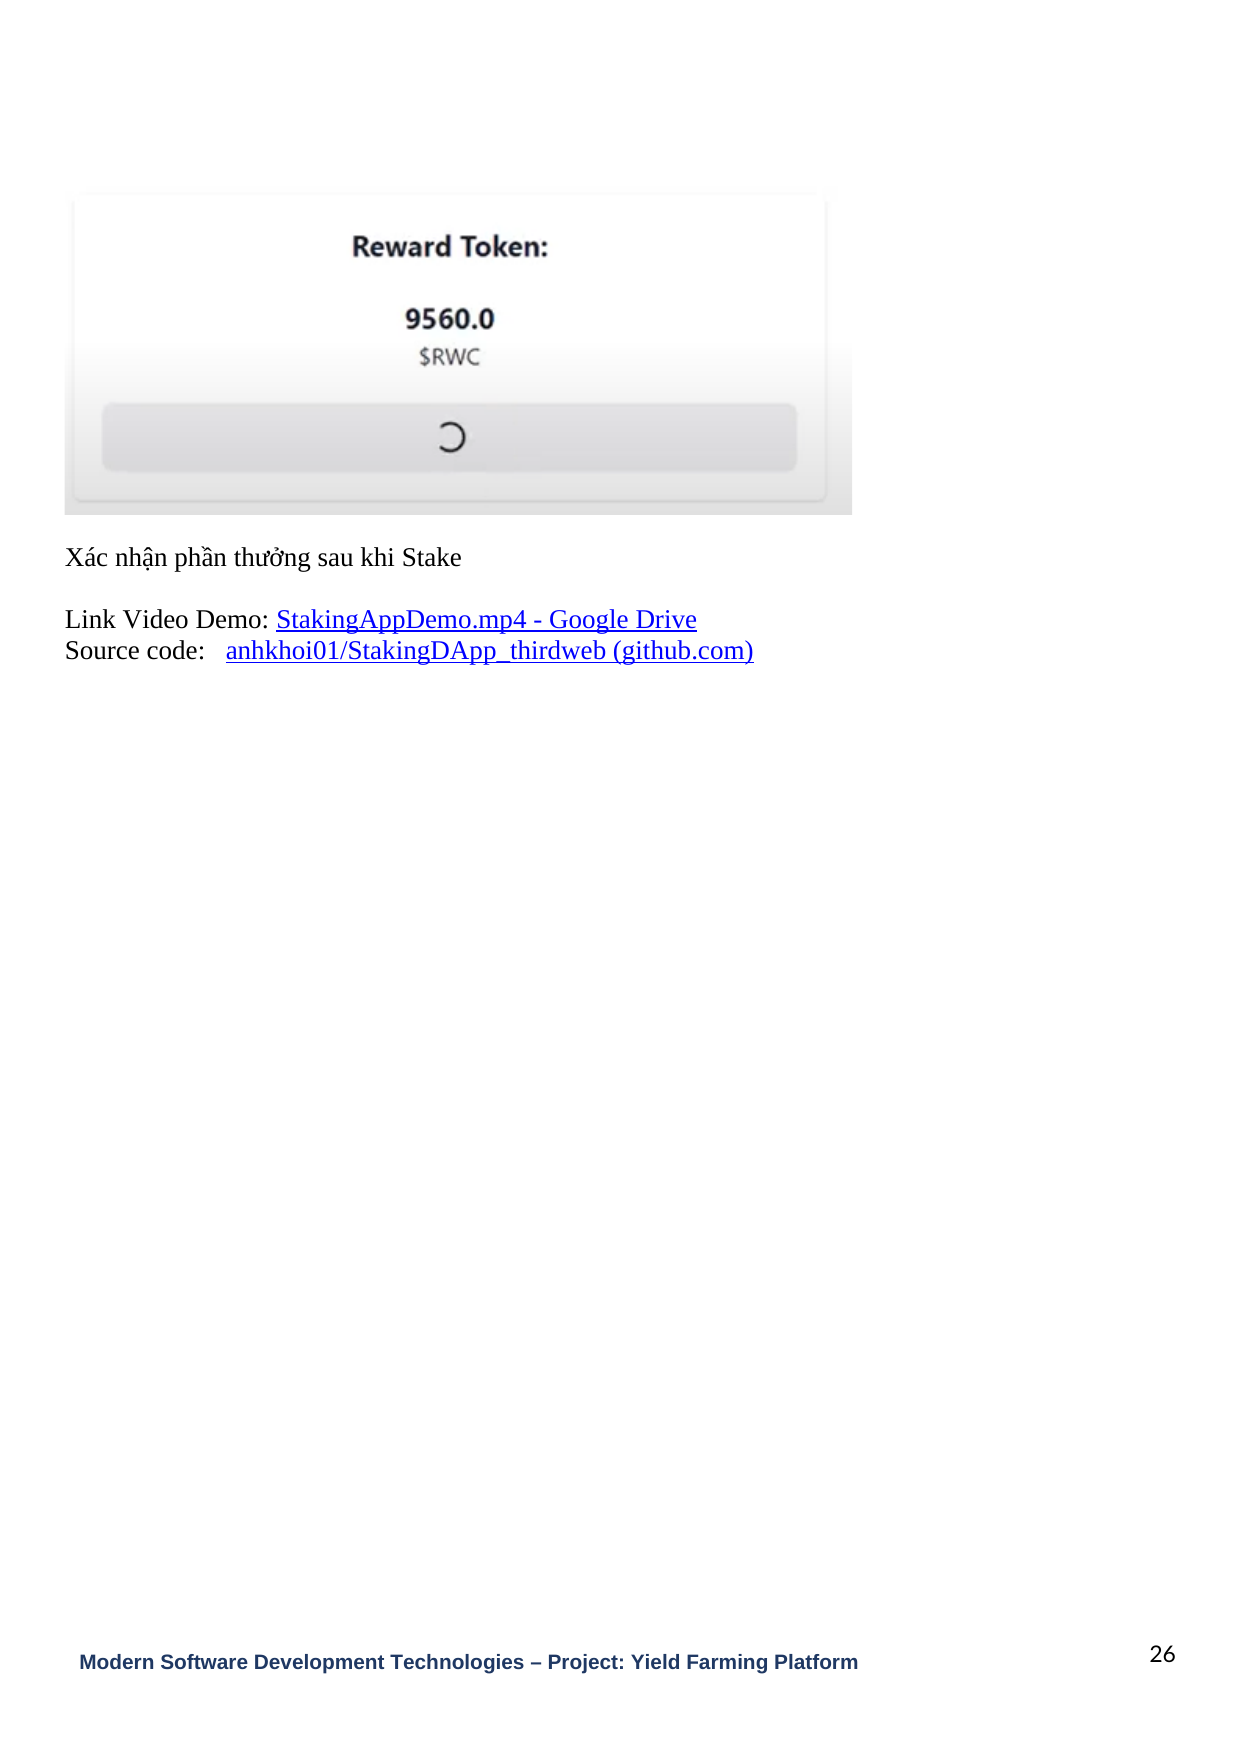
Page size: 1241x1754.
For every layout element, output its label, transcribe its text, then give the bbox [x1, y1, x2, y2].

text Source code: anhkhoi01/StakingDApp_thirdweb (github.com) [64, 634, 1176, 666]
text Link Video Demo: StakingAppDemo.mp4 - Google Drive [64, 603, 1176, 634]
picture [64, 170, 853, 515]
text Xác nhận phần thưởng sau khi Stake [64, 541, 1176, 572]
